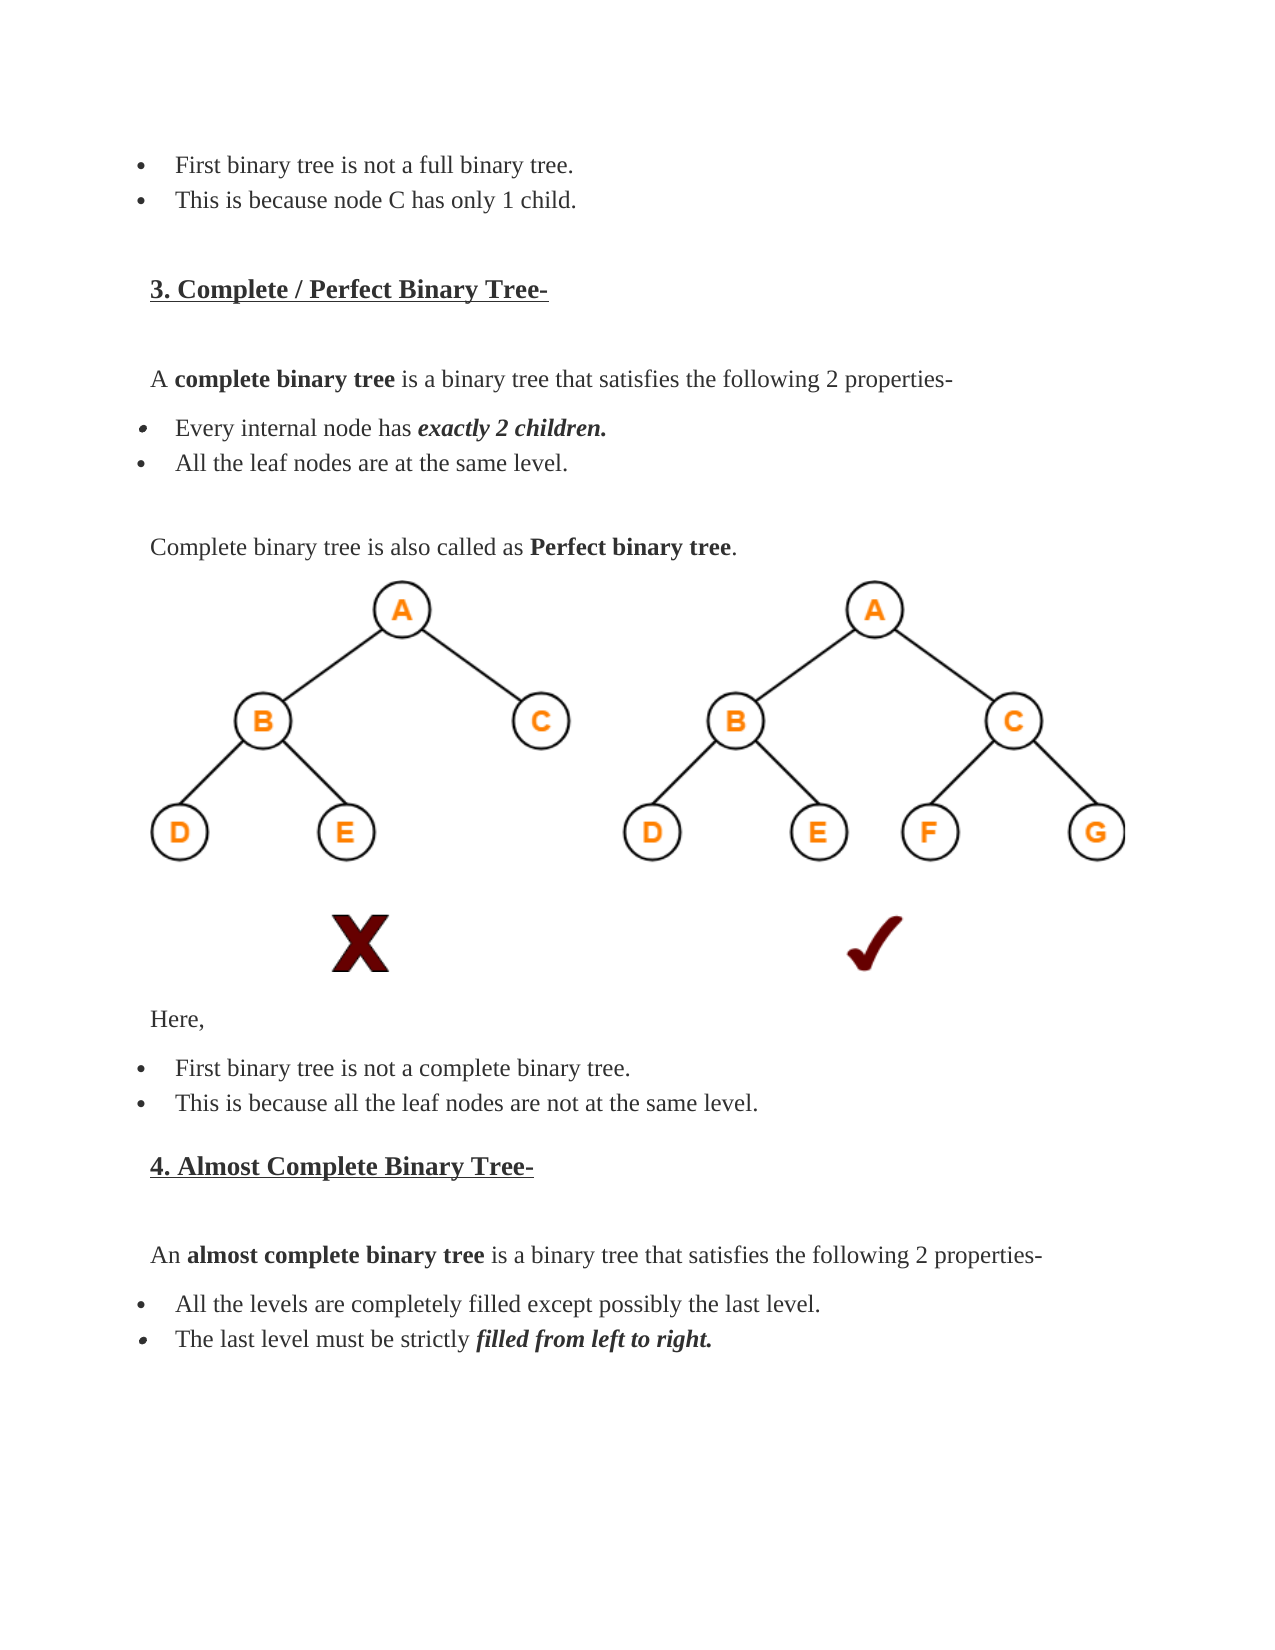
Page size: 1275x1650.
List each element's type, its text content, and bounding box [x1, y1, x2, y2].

text A complete binary tree is a binary tree that satisfies the following 2 properties- [150, 364, 1125, 393]
list All the levels are completely filled except possibly the last level. [137, 1289, 1125, 1318]
list This is because all the leaf nodes are not at the same level. [137, 1088, 1125, 1117]
text Complete binary tree is also called as Perfect binary tree. [150, 532, 1125, 561]
list The last level must be strictly filled from left to right. [137, 1324, 1125, 1353]
picture [150, 580, 1125, 972]
list First binary tree is not a full binary tree. [137, 150, 1125, 179]
text Here, [150, 1004, 1125, 1033]
text An almost complete binary tree is a binary tree that satisfies the following 2 properties- [150, 1241, 1125, 1269]
list First binary tree is not a complete binary tree. [137, 1053, 1125, 1082]
subtitle 4. Almost Complete Binary Tree- [150, 1150, 1125, 1181]
list This is because node C has only 1 child. [137, 185, 1125, 214]
list Every internal node has exactly 2 children. [137, 413, 1125, 441]
list All the leaf nodes are at the same level. [137, 448, 1125, 477]
subtitle 3. Complete / Perfect Binary Tree- [150, 273, 1125, 304]
